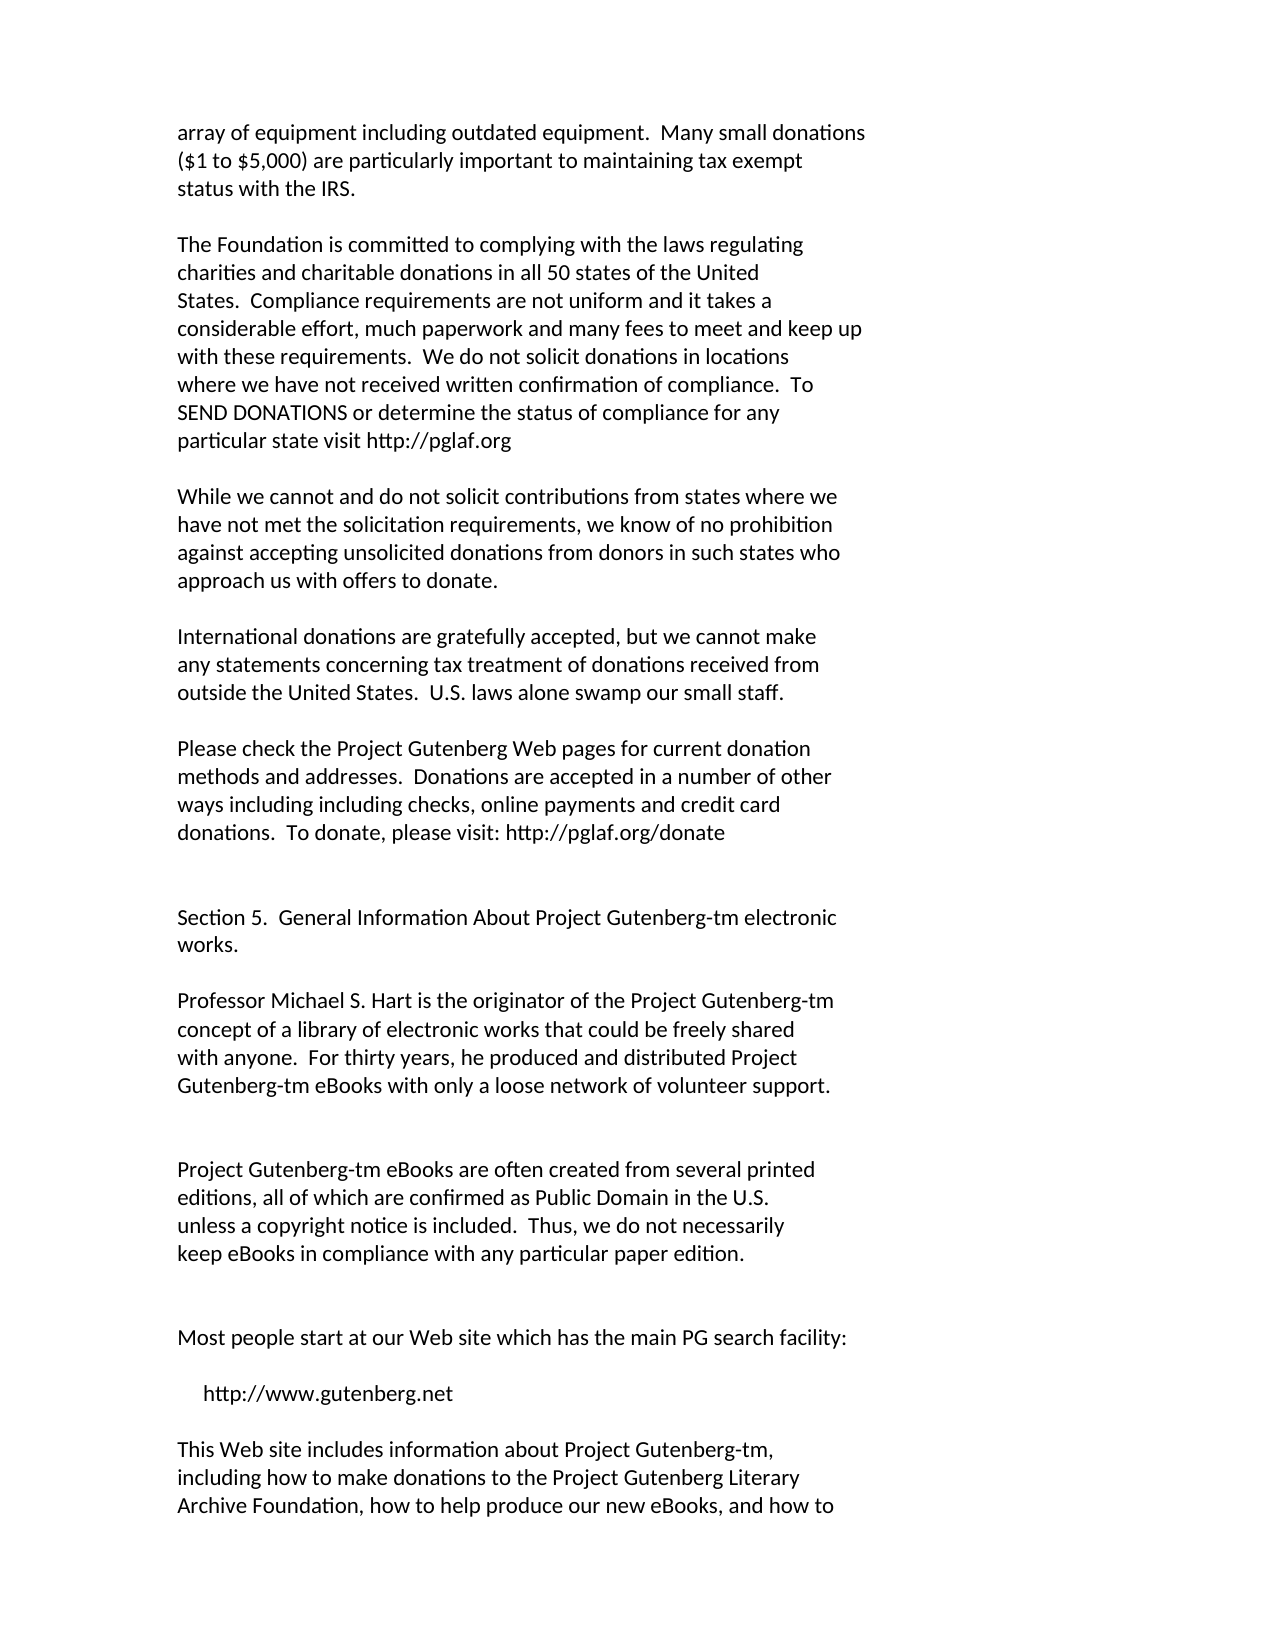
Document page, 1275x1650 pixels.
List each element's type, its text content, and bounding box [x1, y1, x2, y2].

text array of equipment including outdated equipment. Many small donations [177, 118, 1186, 146]
text outside the United States. U.S. laws alone swamp our small staff. [177, 678, 1186, 706]
text approach us with offers to donate. [177, 566, 1186, 594]
text ($1 to $5,000) are particularly important to maintaining tax exempt [177, 146, 1186, 174]
text where we have not received written confirmation of compliance. To [177, 370, 1186, 398]
text charities and charitable donations in all 50 states of the United [177, 258, 1186, 286]
text any statements concerning tax treatment of donations received from [177, 650, 1186, 678]
text keep eBooks in compliance with any particular paper edition. [177, 1239, 1186, 1267]
text with these requirements. We do not solicit donations in locations [177, 342, 1186, 370]
text Most people start at our Web site which has the main PG search facility: [177, 1323, 1186, 1351]
text donations. To donate, please visit: http://pglaf.org/donate [177, 818, 1186, 847]
text ways including including checks, online payments and credit card [177, 791, 1186, 818]
text States. Compliance requirements are not uniform and it takes a [177, 286, 1186, 314]
text Archive Foundation, how to help produce our new eBooks, and how to [177, 1491, 1186, 1519]
text This Web site includes information about Project Gutenberg-tm, [177, 1435, 1186, 1463]
text Professor Michael S. Hart is the originator of the Project Gutenberg-tm [177, 987, 1186, 1015]
text http://www.gutenberg.net [177, 1379, 1186, 1407]
text Section 5. General Information About Project Gutenberg-tm electronic [177, 903, 1186, 931]
text methods and addresses. Donations are accepted in a number of other [177, 762, 1186, 791]
text status with the IRS. [177, 174, 1186, 202]
text International donations are gratefully accepted, but we cannot make [177, 622, 1186, 650]
text editions, all of which are confirmed as Public Domain in the U.S. [177, 1183, 1186, 1211]
text concept of a library of electronic works that could be freely shared [177, 1015, 1186, 1043]
text Please check the Project Gutenberg Web pages for current donation [177, 734, 1186, 762]
text Project Gutenberg-tm eBooks are often created from several printed [177, 1155, 1186, 1183]
text with anyone. For thirty years, he produced and distributed Project [177, 1043, 1186, 1071]
text works. [177, 931, 1186, 959]
text unless a copyright notice is included. Thus, we do not necessarily [177, 1211, 1186, 1239]
text have not met the solicitation requirements, we know of no prohibition [177, 510, 1186, 538]
text While we cannot and do not solicit contributions from states where we [177, 482, 1186, 510]
text Gutenberg-tm eBooks with only a loose network of volunteer support. [177, 1071, 1186, 1099]
text particular state visit http://pglaf.org [177, 426, 1186, 454]
text SEND DONATIONS or determine the status of compliance for any [177, 398, 1186, 426]
text including how to make donations to the Project Gutenberg Literary [177, 1463, 1186, 1491]
text The Foundation is committed to complying with the laws regulating [177, 230, 1186, 258]
text considerable effort, much paperwork and many fees to meet and keep up [177, 314, 1186, 342]
text against accepting unsolicited donations from donors in such states who [177, 538, 1186, 566]
